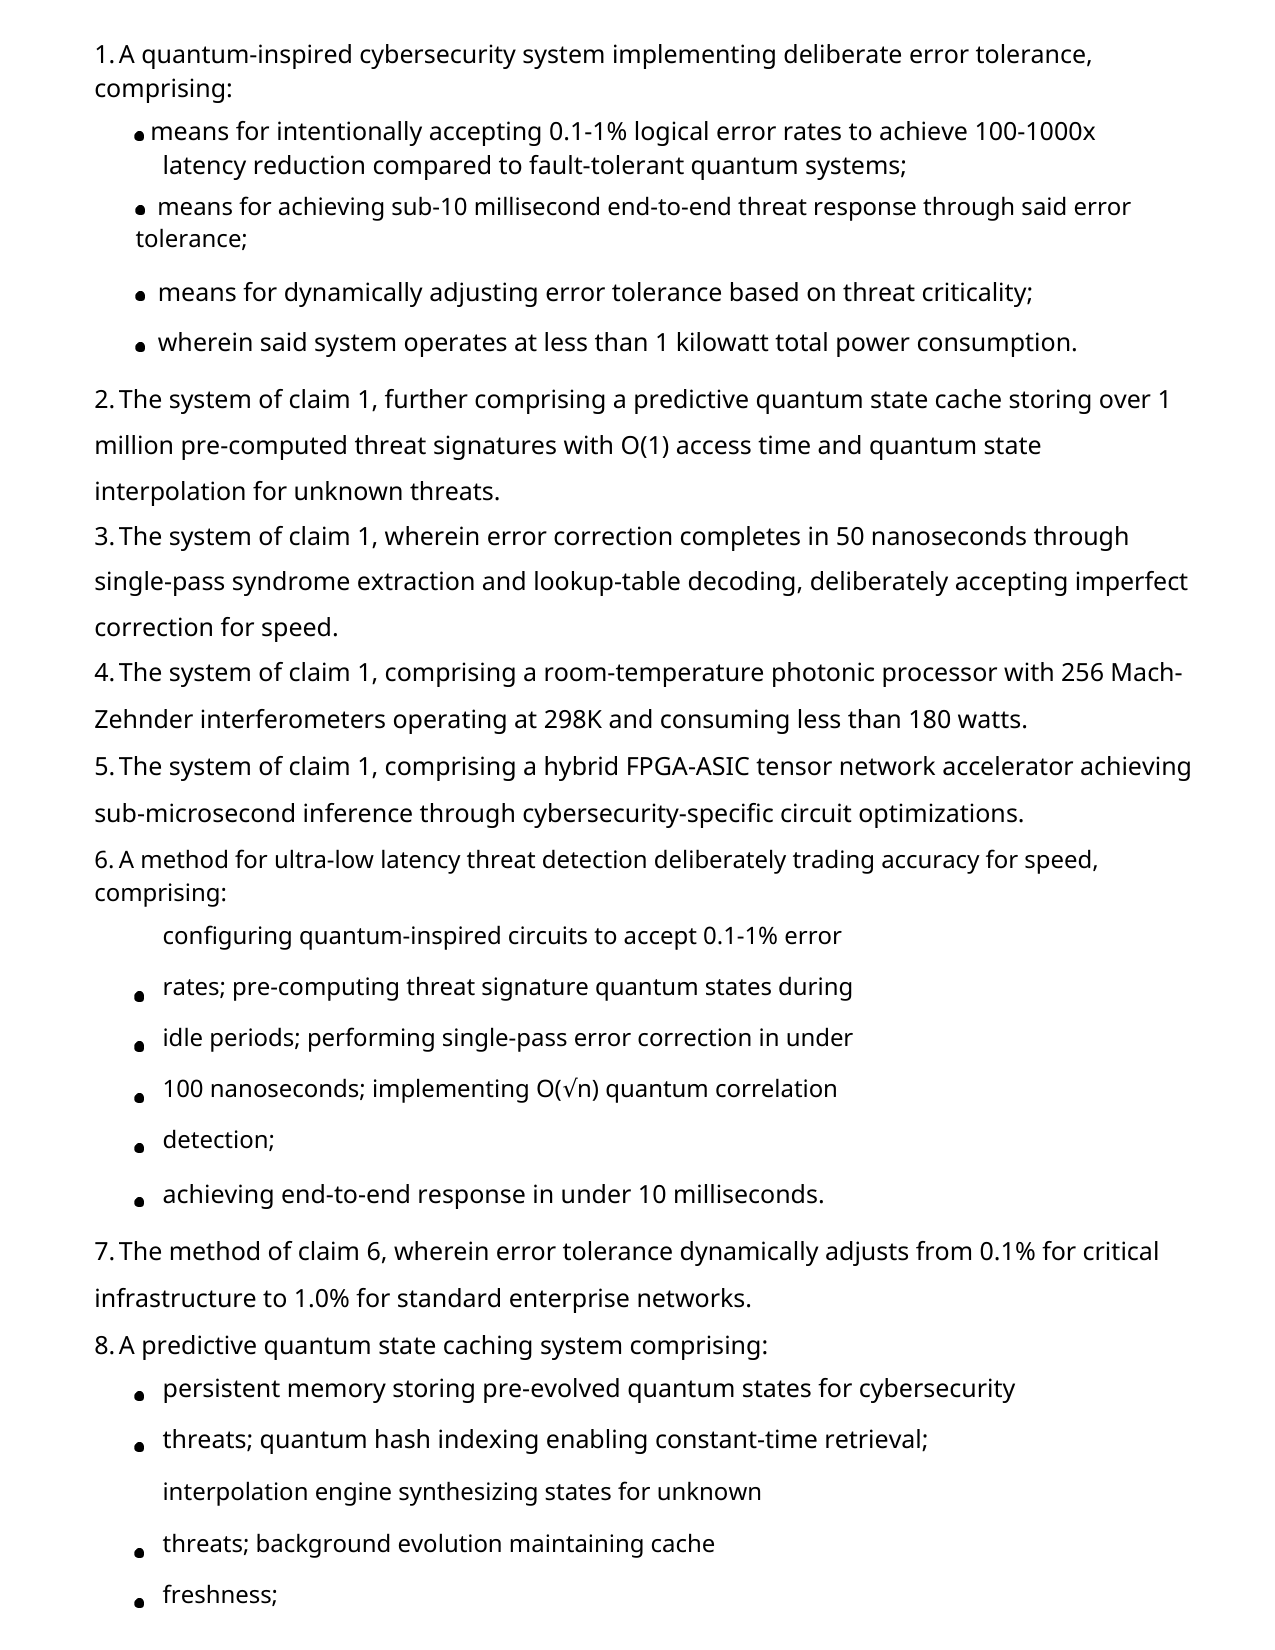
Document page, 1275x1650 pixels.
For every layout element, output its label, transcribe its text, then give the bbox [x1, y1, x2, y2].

list The system of claim 1, comprising a room-temperature photonic processor with 256 Mach-Zehnder interferometers operating at 298K and consuming less than 180 watts. [94, 655, 1198, 736]
picture [134, 131, 144, 141]
list The method of claim 6, wherein error tolerance dynamically adjusts from 0.1% for critical infrastructure to 1.0% for standard enterprise networks. [94, 1234, 1198, 1315]
list A method for ultra-low latency threat detection deliberately trading accuracy for speed, comprising: [94, 843, 1198, 908]
picture [134, 1197, 144, 1207]
text means for achieving sub-10 millisecond end-to-end threat response through said error tolerance; [135, 189, 1198, 254]
text persistent memory storing pre-evolved quantum states for cybersecurity threats; quantum hash indexing enabling constant-time retrieval; [162, 1371, 1019, 1456]
text configuring quantum-inspired circuits to accept 0.1-1% error rates; pre-computing threat signature quantum states during idle periods; performing single-pass error correction in under 100 nanoseconds; implementing O(√n) quantum correlation detection; [162, 919, 885, 1156]
text wherein said system operates at less than 1 kilowatt total power consumption. [135, 325, 1198, 359]
list The system of claim 1, further comprising a predictive quantum state cache storing over 1 million pre-computed threat signatures with O(1) access time and quantum state interpolation for unknown threats. [94, 382, 1198, 507]
picture [134, 1391, 144, 1401]
picture [134, 1041, 144, 1052]
list A predictive quantum state caching system comprising: [94, 1328, 1198, 1362]
picture [134, 991, 144, 1002]
picture [134, 1093, 144, 1103]
picture [134, 1548, 144, 1558]
picture [135, 342, 145, 352]
text achieving end-to-end response in under 10 milliseconds. [162, 1177, 1198, 1211]
text means for intentionally accepting 0.1-1% logical error rates to achieve 100-1000x latency reduction compared to fault-tolerant quantum systems; [134, 114, 1106, 182]
picture [134, 1143, 144, 1153]
picture [134, 1442, 144, 1452]
list The system of claim 1, wherein error correction completes in 50 nanoseconds through single-pass syndrome extraction and lookup-table decoding, deliberately accepting imperfect correction for speed. [94, 519, 1198, 643]
text means for dynamically adjusting error tolerance based on threat criticality; [135, 274, 1198, 308]
text interpolation engine synthesizing states for unknown threats; background evolution maintaining cache freshness; [162, 1475, 812, 1611]
list A quantum-inspired cybersecurity system implementing deliberate error tolerance, comprising: [94, 36, 1198, 104]
picture [135, 291, 145, 301]
picture [134, 1598, 144, 1608]
picture [135, 205, 145, 215]
list The system of claim 1, comprising a hybrid FPGA-ASIC tensor network accelerator achieving sub-microsecond inference through cybersecurity-specific circuit optimizations. [94, 749, 1198, 830]
